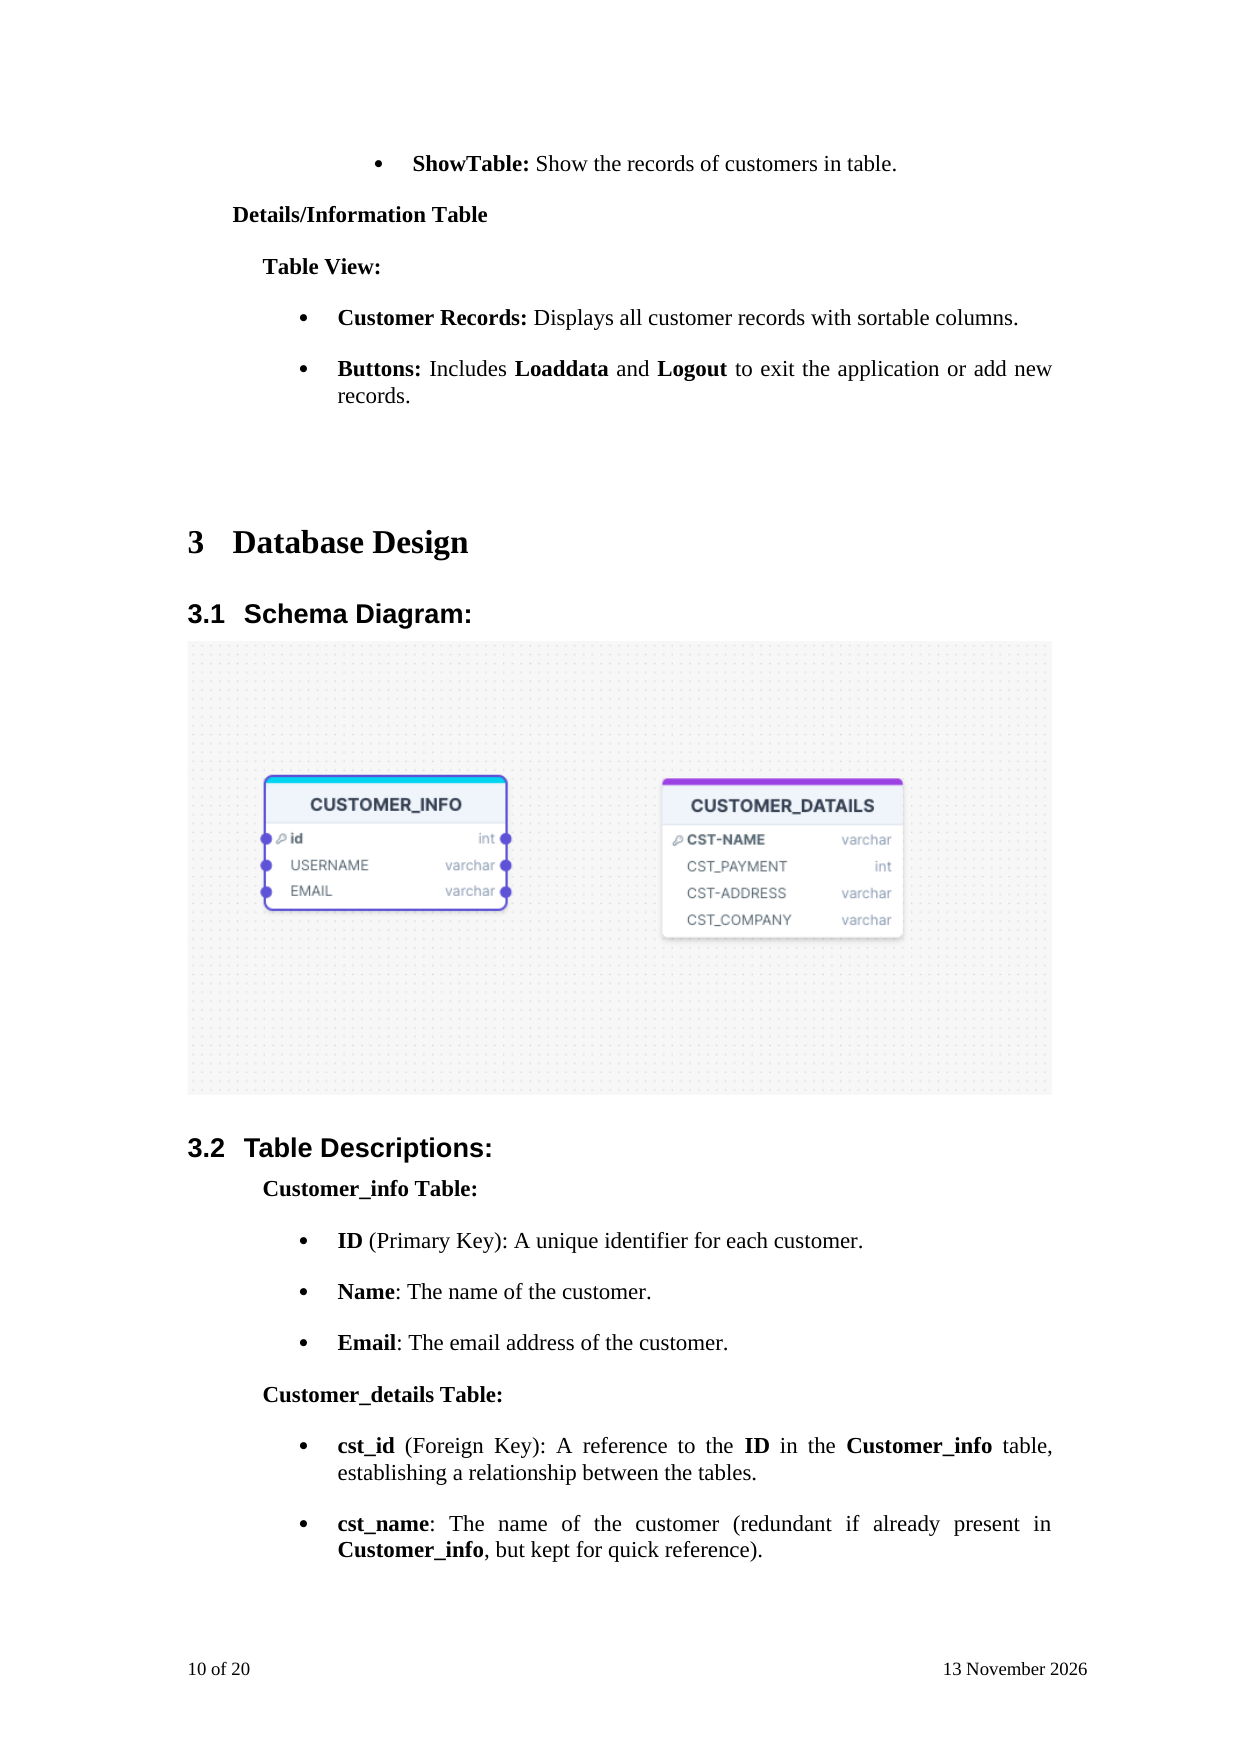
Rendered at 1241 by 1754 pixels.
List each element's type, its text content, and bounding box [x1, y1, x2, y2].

list cst_id (Foreign Key): A reference to the ID in the Customer_info table, establishing a relationship between the tables. [300, 1432, 1053, 1485]
text Customer_details Table: [262, 1381, 1053, 1407]
list cst_name: The name of the customer (redundant if already present in Customer_info, but kept for quick reference). [300, 1510, 1053, 1563]
list Name: The name of the customer. [300, 1278, 1053, 1304]
picture [187, 641, 1053, 1095]
text Details/Information Table [232, 201, 1053, 228]
text Table View: [262, 253, 1053, 279]
list Customer Records: Displays all customer records with sortable columns. [300, 304, 1053, 330]
list ShowTable: Show the records of customers in table. [375, 150, 1053, 176]
subtitle Schema Diagram: [187, 598, 1053, 629]
subtitle Database Design [187, 522, 1053, 560]
list Buttons: Includes Loaddata and Logout to exit the application or add new records. [300, 355, 1053, 408]
text Customer_info Table: [262, 1175, 1053, 1202]
list Email: The email address of the customer. [300, 1329, 1053, 1356]
list ID (Primary Key): A unique identifier for each customer. [300, 1227, 1053, 1253]
subtitle Table Descriptions: [187, 1132, 1053, 1163]
